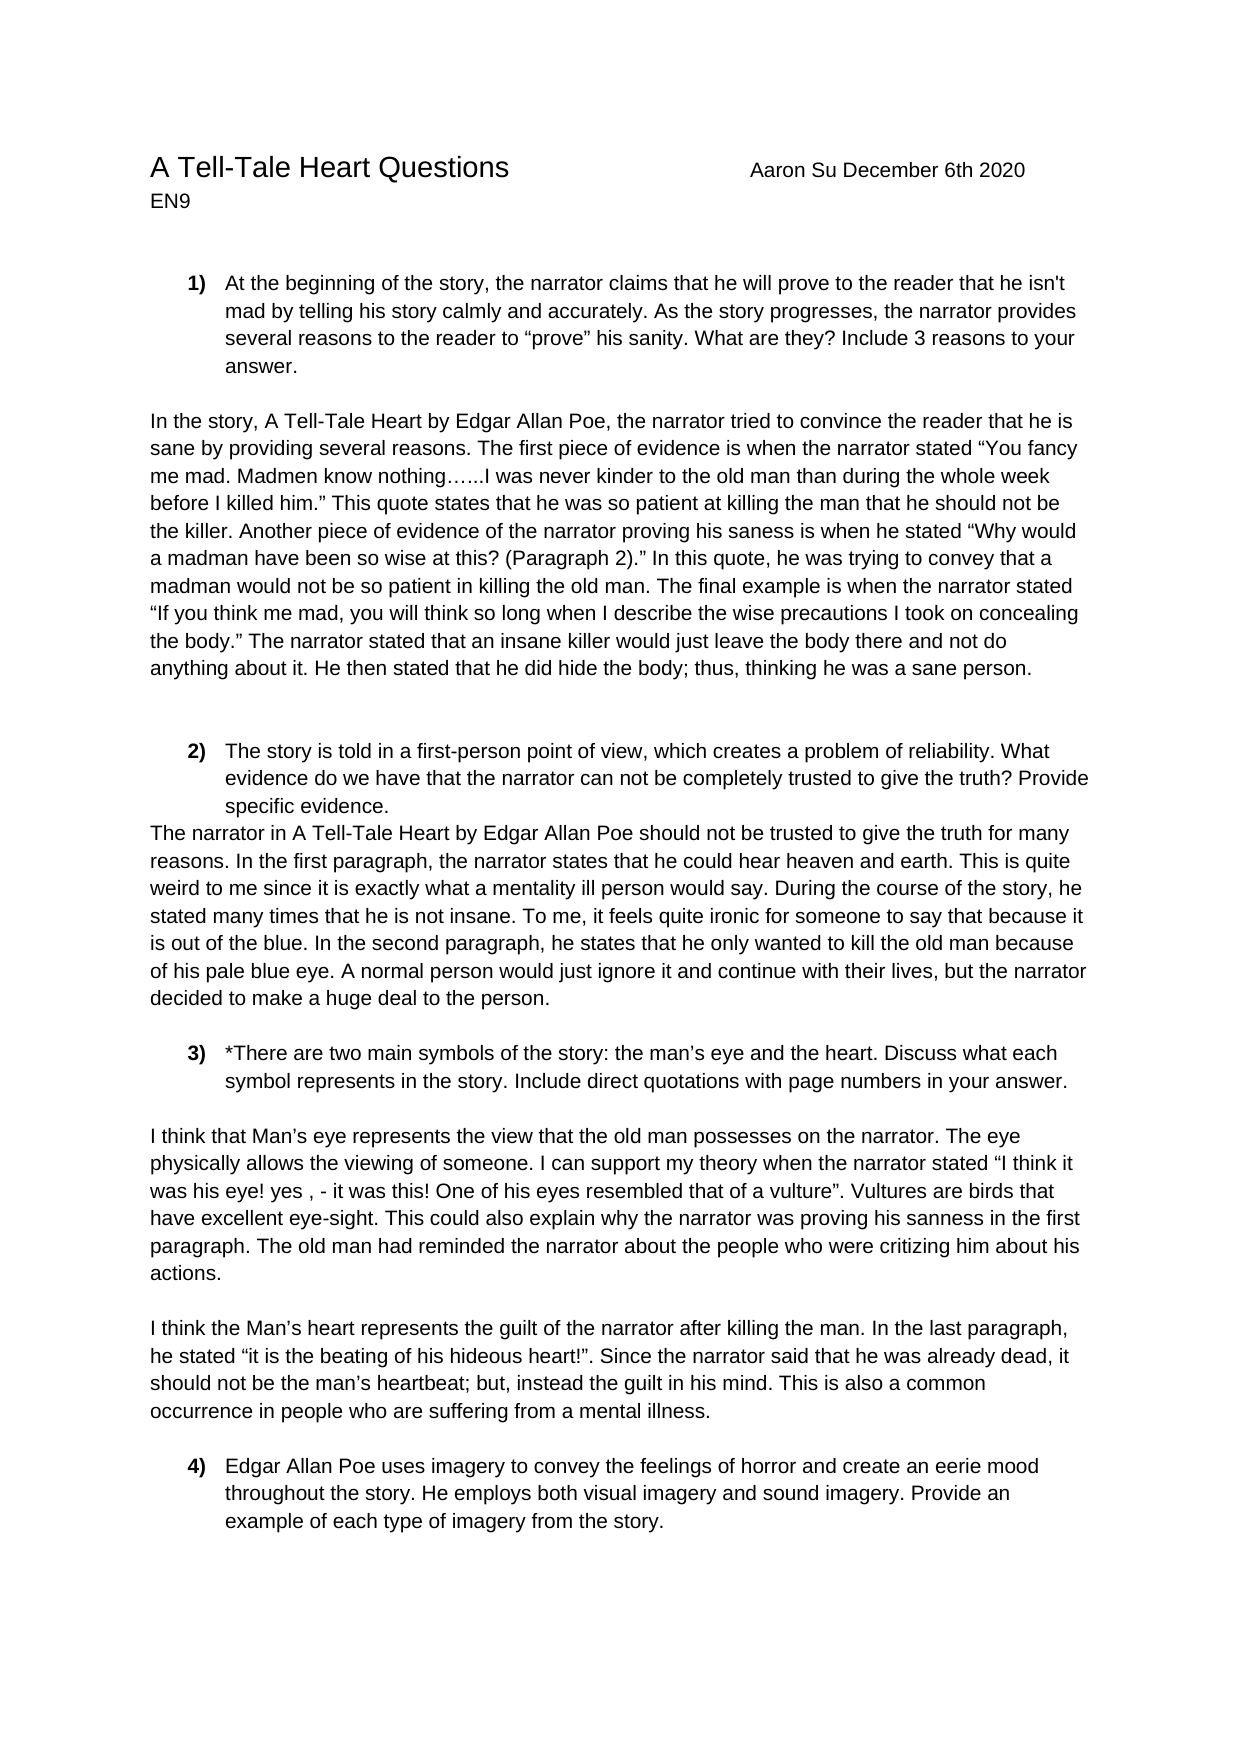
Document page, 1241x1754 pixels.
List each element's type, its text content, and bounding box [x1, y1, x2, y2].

list Edgar Allan Poe uses imagery to convey the feelings of horror and create an eerie mood throughout the story. He employs both visual imagery and sound imagery. Provide an example of each type of imagery from the story. [187, 1453, 1090, 1532]
text I think that Man’s eye represents the view that the old man possesses on the narrator. The eye physically allows the viewing of someone. I can support my theory when the narrator stated “I think it was his eye! yes , - it was this! One of his eyes resembled that of a vulture”. Vultures are birds that have excellent eye-sight. This could also explain why the narrator was proving his sanness in the first paragraph. The old man had reminded the narrator about the people who were critizing him about his actions. [150, 1123, 1090, 1285]
text In the story, A Tell-Tale Heart by Edgar Allan Poe, the narrator tried to convince the reader that he is sane by providing several reasons. The first piece of evidence is when the narrator stated “You fancy me mad. Madmen know nothing…...I was never kinder to the old man than during the whole week before I killed him.” This quote states that he was so patient at killing the man that he should not be the killer. Another piece of evidence of the narrator proving his saness is when he stated “Why would a madman have been so wise at this? (Paragraph 2).” In this quote, he was trying to convey that a madman would not be so patient in killing the old man. The final example is when the narrator stated “If you think me mad, you will think so long when I describe the wise precautions I took on concealing the body.” The narrator stated that an insane killer would just leave the body there and not do anything about it. He then stated that he did hide the body; thus, thinking he was a sane person. [150, 408, 1090, 680]
list *There are two main symbols of the story: the man’s eye and the heart. Discuss what each symbol represents in the story. Include direct quotations with page numbers in your answer. [187, 1041, 1090, 1092]
text I think the Man’s heart represents the guilt of the narrator after killing the man. In the last paragraph, he stated “it is the beating of his hideous heart!”. Since the narrator said that he was already dead, it should not be the man’s heartbeat; but, instead the guilt in his mind. This is also a common occurrence in people who are suffering from a mental illness. [150, 1316, 1090, 1422]
list The story is told in a first-person point of view, which creates a problem of reliability. What evidence do we have that the narrator can not be completely trusted to give the truth? Provide specific evidence. [187, 738, 1090, 817]
text The narrator in A Tell-Tale Heart by Edgar Allan Poe should not be trusted to give the truth for many reasons. In the first paragraph, the narrator states that he could hear heaven and earth. This is quite weird to me since it is exactly what a mentality ill person would say. During the course of the story, he stated many times that he is not insane. To me, it feels quite ironic for someone to say that because it is out of the blue. In the second paragraph, he states that he only wanted to kill the old man because of his pale blue eye. A normal person would just ignore it and continue with their lives, but the narrator decided to make a huge deal to the person. [150, 821, 1090, 1010]
list At the beginning of the story, the narrator claims that he will prove to the reader that he isn't mad by telling his story calmly and accurately. As the story progresses, the narrator provides several reasons to the reader to “prove” his sanity. What are they? Include 3 reasons to your answer. [187, 271, 1090, 377]
text A Tell-Tale Heart Questions Aaron Su December 6th 2020 [150, 150, 1090, 183]
text EN9 [150, 188, 1090, 212]
